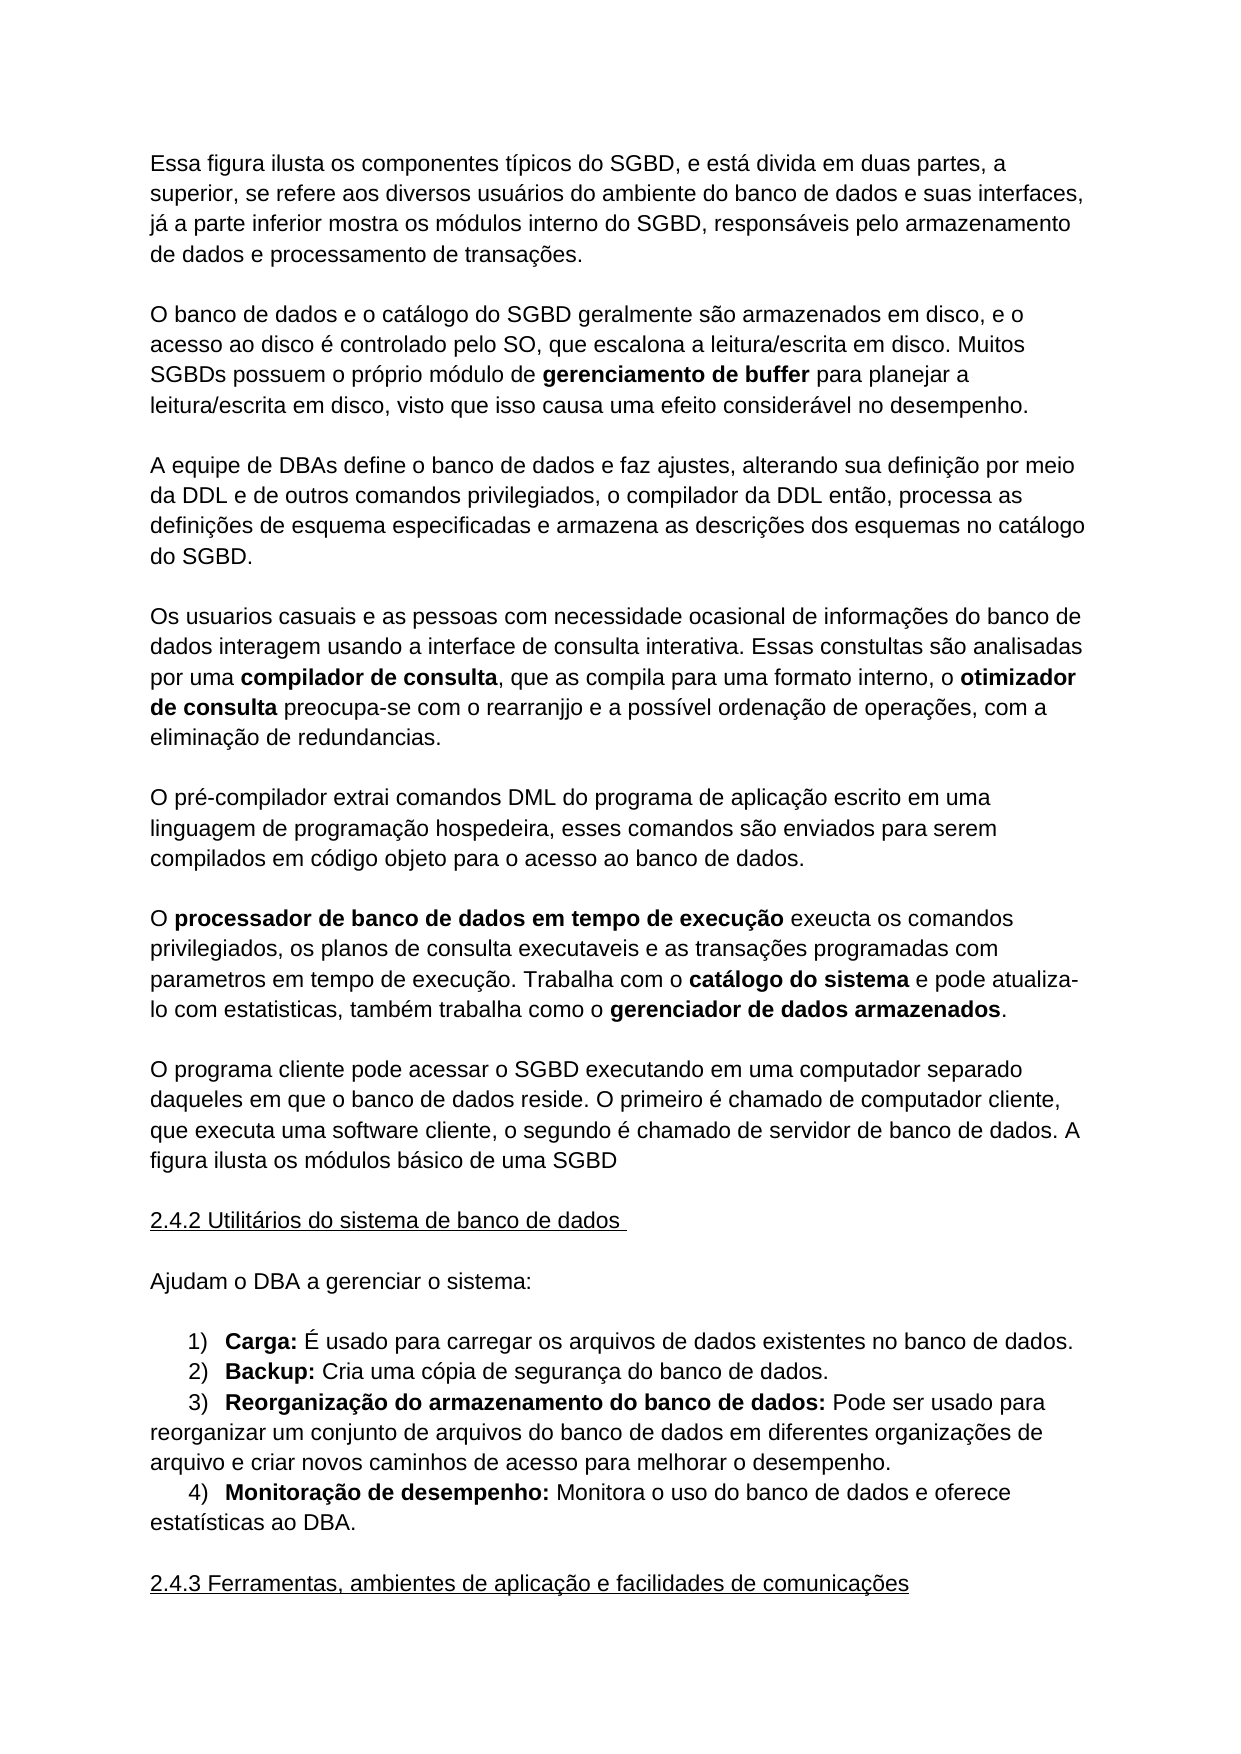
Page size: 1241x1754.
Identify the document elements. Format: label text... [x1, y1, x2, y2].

text O programa cliente pode acessar o SGBD executando em uma computador separado daqueles em que o banco de dados reside. O primeiro é chamado de computador cliente, que executa uma software cliente, o segundo é chamado de servidor de banco de dados. A figura ilusta os módulos básico de uma SGBD [150, 1056, 1090, 1173]
text Os usuarios casuais e as pessoas com necessidade ocasional de informações do banco de dados interagem usando a interface de consulta interativa. Essas constultas são analisadas por uma compilador de consulta, que as compila para uma formato interno, o otimizador de consulta preocupa-se com o rearranjjo e a possível ordenação de operações, com a eliminação de redundancias. [150, 603, 1090, 750]
text 2.4.3 Ferramentas, ambientes de aplicação e facilidades de comunicações [150, 1570, 1090, 1596]
text Ajudam o DBA a gerenciar o sistema: [150, 1268, 1090, 1294]
text 2.4.2 Utilitários do sistema de banco de dados [150, 1207, 1090, 1234]
list Carga: É usado para carregar os arquivos de dados existentes no banco de dados. [187, 1328, 1090, 1354]
text A equipe de DBAs define o banco de dados e faz ajustes, alterando sua definição por meio da DDL e de outros comandos privilegiados, o compilador da DDL então, processa as definições de esquema especificadas e armazena as descrições dos esquemas no catálogo do SGBD. [150, 452, 1090, 569]
text O banco de dados e o catálogo do SGBD geralmente são armazenados em disco, e o acesso ao disco é controlado pelo SO, que escalona a leitura/escrita em disco. Muitos SGBDs possuem o próprio módulo de gerenciamento de buffer para planejar a leitura/escrita em disco, visto que isso causa uma efeito considerável no desempenho. [150, 301, 1090, 418]
text O pré-compilador extrai comandos DML do programa de aplicação escrito em uma linguagem de programação hospedeira, esses comandos são enviados para serem compilados em código objeto para o acesso ao banco de dados. [150, 784, 1090, 871]
text 2) Backup: Cria uma cópia de segurança do banco de dados. [150, 1358, 1090, 1385]
text 3) Reorganização do armazenamento do banco de dados: Pode ser usado para reorganizar um conjunto de arquivos do banco de dados em diferentes organizações de arquivo e criar novos caminhos de acesso para melhorar o desempenho. [150, 1388, 1090, 1475]
text 4) Monitoração de desempenho: Monitora o uso do banco de dados e oferece estatísticas ao DBA. [150, 1479, 1090, 1536]
text Essa figura ilusta os componentes típicos do SGBD, e está divida em duas partes, a superior, se refere aos diversos usuários do ambiente do banco de dados e suas interfaces, já a parte inferior mostra os módulos interno do SGBD, responsáveis pelo armazenamento de dados e processamento de transações. [150, 150, 1090, 267]
text O processador de banco de dados em tempo de execução exeucta os comandos privilegiados, os planos de consulta executaveis e as transações programadas com parametros em tempo de execução. Trabalha com o catálogo do sistema e pode atualiza-lo com estatisticas, também trabalha como o gerenciador de dados armazenados. [150, 905, 1090, 1022]
